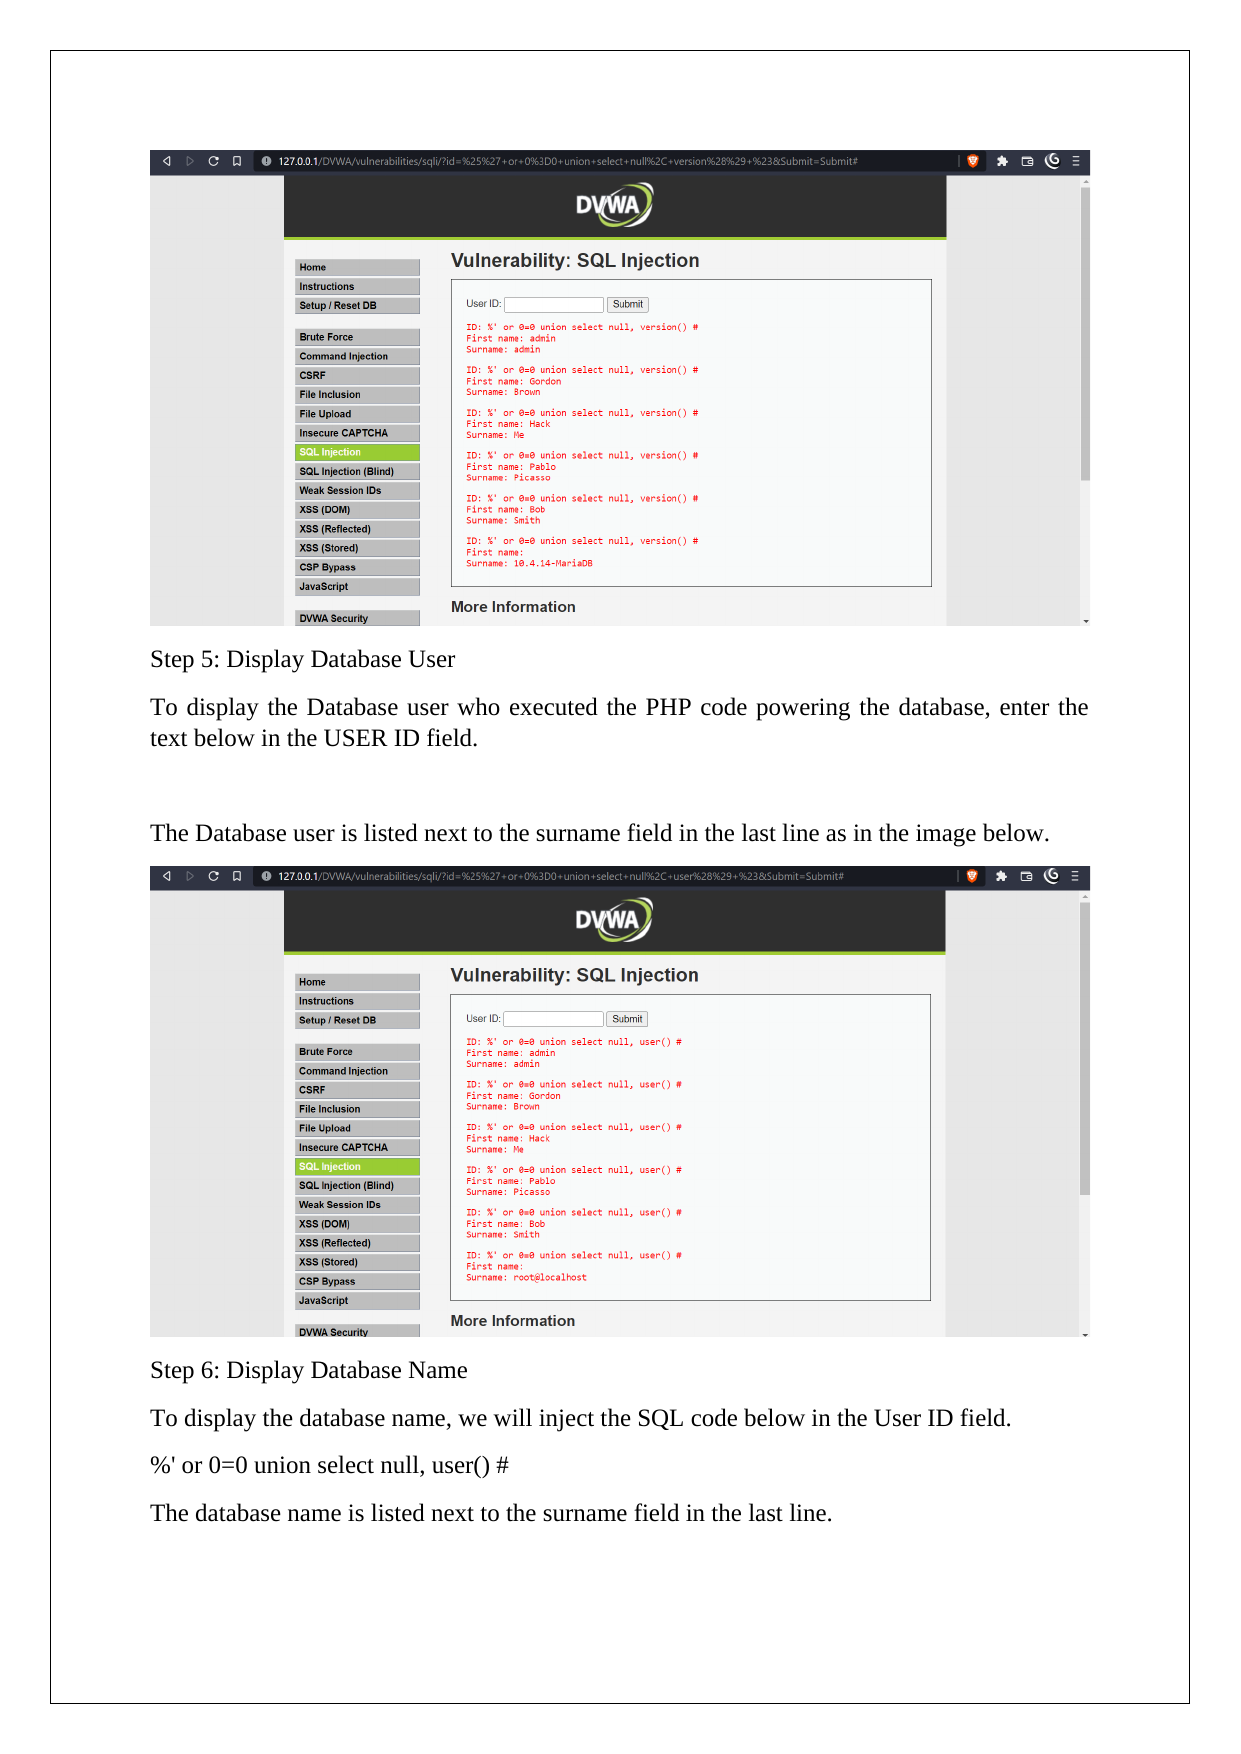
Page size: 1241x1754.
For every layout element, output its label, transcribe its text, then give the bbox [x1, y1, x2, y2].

text The Database user is listed next to the surname field in the last line as in the image below. [150, 818, 1090, 847]
text The database name is listed next to the surname field in the last line. [150, 1498, 1090, 1527]
text Step 5: Display Database User [150, 644, 1090, 673]
text To display the database name, we will inject the SQL code below in the User ID field. [150, 1403, 1090, 1432]
picture [150, 150, 1091, 626]
picture [150, 866, 1091, 1337]
text %' or 0=0 union select null, user() # [150, 1451, 1090, 1479]
text To display the Database user who executed the PHP code powering the database, enter the text below in the USER ID field. [150, 692, 1090, 752]
text Step 6: Display Database Name [150, 1355, 1090, 1384]
